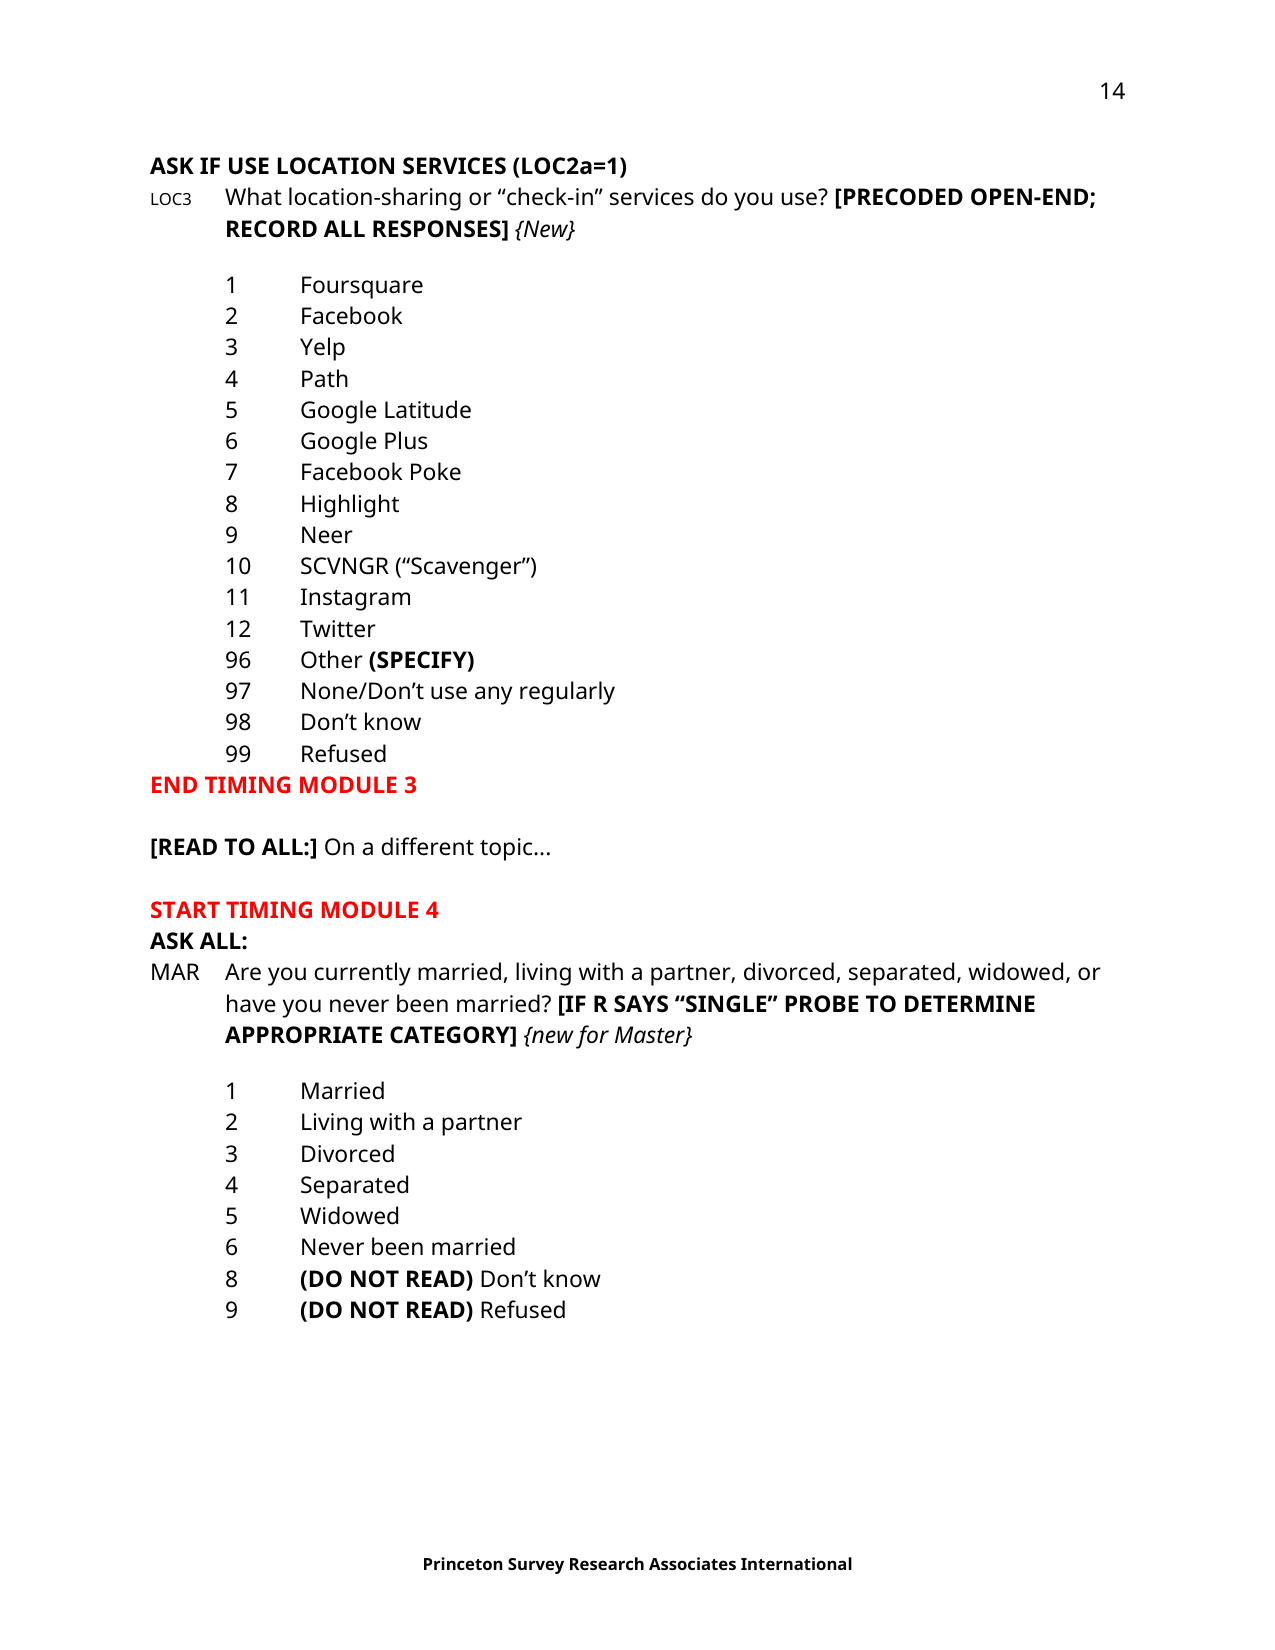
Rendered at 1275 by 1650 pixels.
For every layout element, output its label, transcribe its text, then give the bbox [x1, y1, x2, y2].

text 5 Google Latitude [225, 394, 1125, 425]
text ASK IF USE LOCATION SERVICES (LOC2a=1) [150, 150, 1125, 181]
text 2 Living with a partner [225, 1106, 1125, 1137]
text 96 Other (SPECIFY) [225, 644, 1125, 675]
text 3 Yelp [225, 331, 1125, 362]
text 1 Married [225, 1075, 1125, 1106]
text 4 Path [225, 362, 1125, 394]
text 1 Foursquare [225, 269, 1125, 300]
text 7 Facebook Poke [225, 456, 1125, 487]
text [READ TO ALL:] On a different topic... [150, 831, 1125, 862]
text 2 Facebook [225, 300, 1125, 331]
text 8 (DO NOT READ) Don’t know [225, 1262, 1125, 1294]
text START TIMING MODULE 4 [150, 894, 1125, 925]
text 6 Never been married [225, 1231, 1125, 1262]
text 9 Neer [225, 519, 1125, 550]
text 9 (DO NOT READ) Refused [225, 1294, 1125, 1325]
text LOC3 What location-sharing or “check-in” services do you use? [PRECODED OPEN-END; RECORD ALL RESPONSES] {New} [150, 181, 1125, 244]
text 12 Twitter [225, 612, 1125, 644]
text 11 Instagram [225, 581, 1125, 612]
text 98 Don’t know [225, 706, 1125, 737]
text 8 Highlight [225, 487, 1125, 519]
text 6 Google Plus [225, 425, 1125, 456]
text 4 Separated [225, 1169, 1125, 1200]
text 99 Refused [225, 737, 1125, 769]
text END TIMING MODULE 3 [150, 769, 1125, 800]
text ASK ALL: [150, 925, 1125, 956]
text 3 Divorced [225, 1137, 1125, 1169]
text 97 None/Don’t use any regularly [225, 675, 1125, 706]
text 5 Widowed [225, 1200, 1125, 1231]
text 10 SCVNGR (“Scavenger”) [225, 550, 1125, 581]
text MAR Are you currently married, living with a partner, divorced, separated, widowed, or have you never been married? [IF R SAYS “SINGLE” PROBE TO DETERMINE APPROPRIATE CATEGORY] {new for Master} [150, 956, 1125, 1050]
